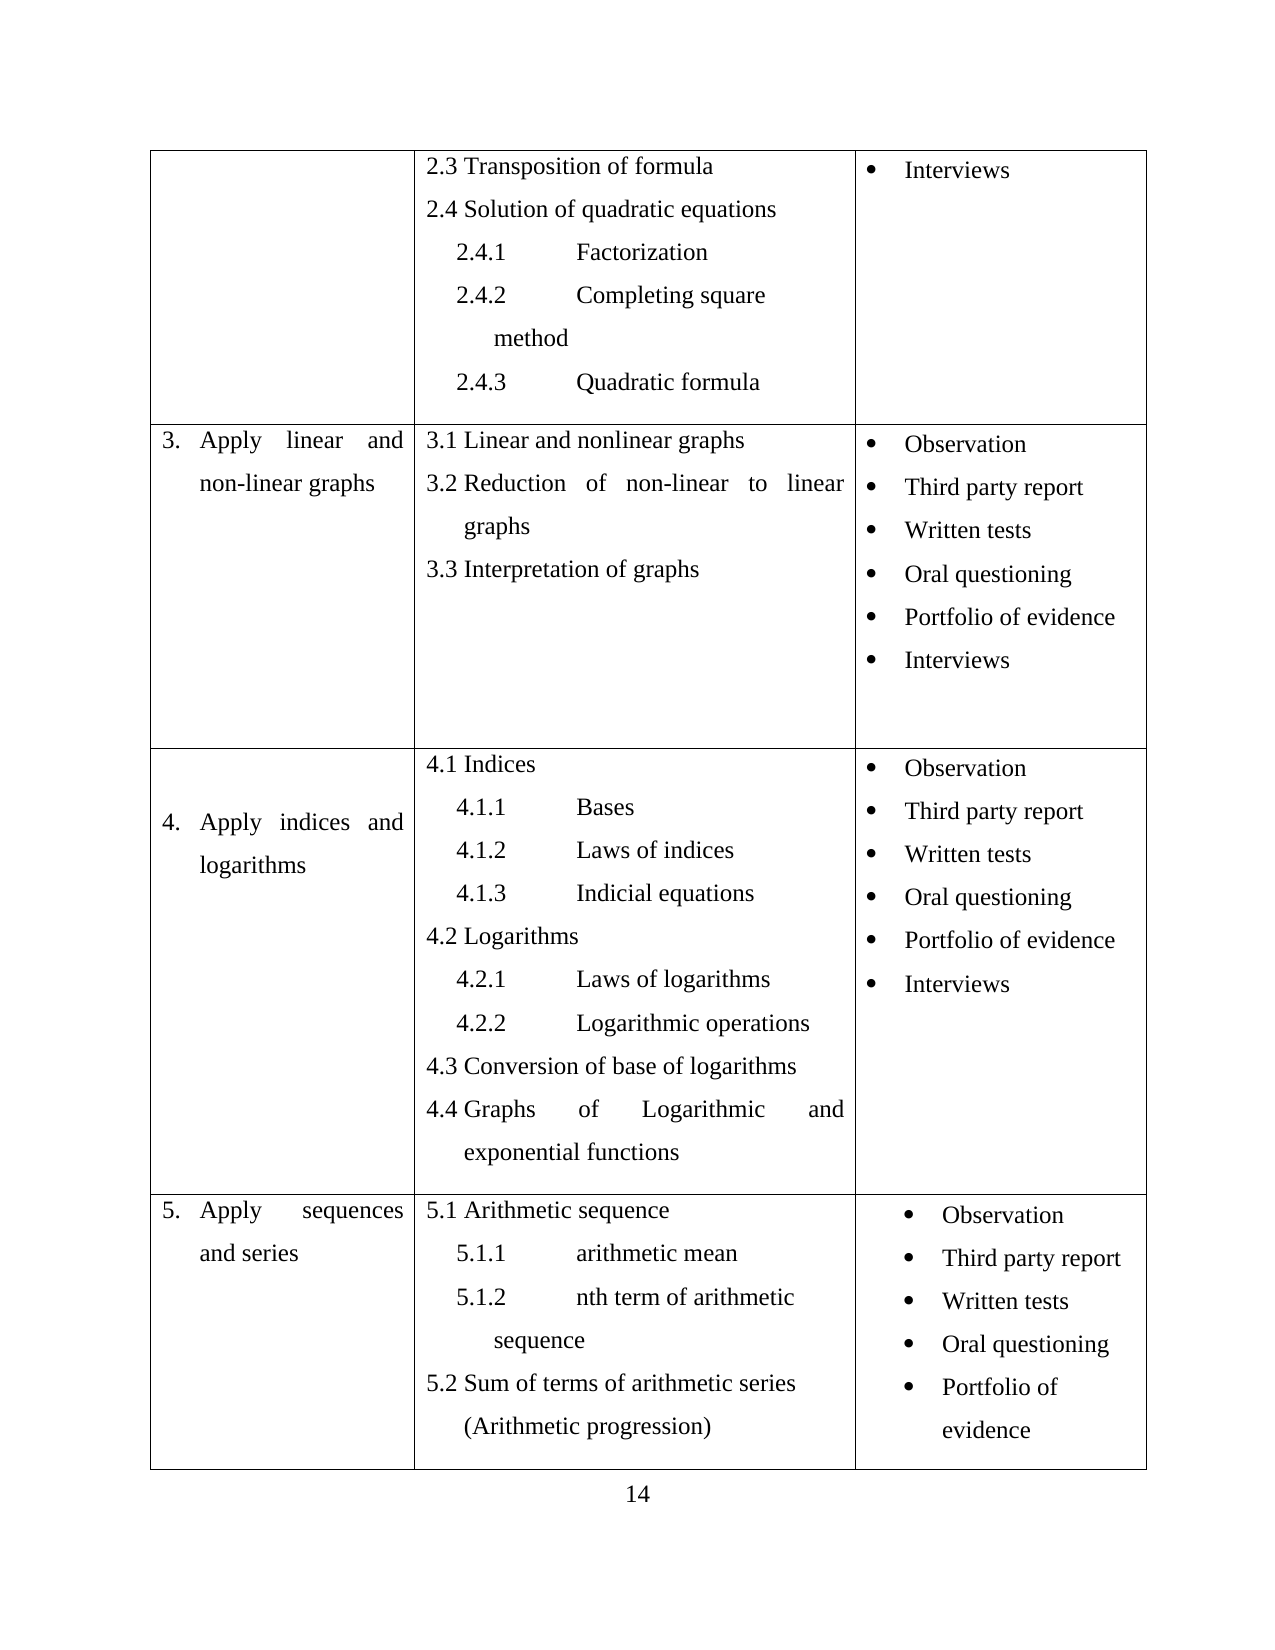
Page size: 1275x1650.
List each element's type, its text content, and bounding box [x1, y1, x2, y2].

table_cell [415, 1195, 855, 1468]
table_cell Observation Third party report Written tests Oral questioning Portfolio of evidence Interviews [856, 425, 1146, 748]
table_cell Apply indices and logarithms [151, 749, 414, 1194]
table_cell Indices Bases Laws of indices Indicial equations Logarithms Laws of logarithms Logarithmic operations Conversion of base of logarithms Graphs of Logarithmic and exponential functions [415, 749, 855, 1194]
table_cell Linear and nonlinear graphs Reduction of non-linear to linear graphs Interpretation of graphs [415, 425, 855, 748]
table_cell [856, 1195, 1146, 1468]
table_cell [151, 1195, 414, 1468]
table_cell Apply linear and non-linear graphs [151, 425, 414, 748]
table_cell Observation Third party report Written tests Oral questioning Portfolio of evidence Interviews [856, 749, 1146, 1194]
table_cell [856, 151, 1146, 424]
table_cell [151, 151, 414, 424]
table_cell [415, 151, 855, 424]
